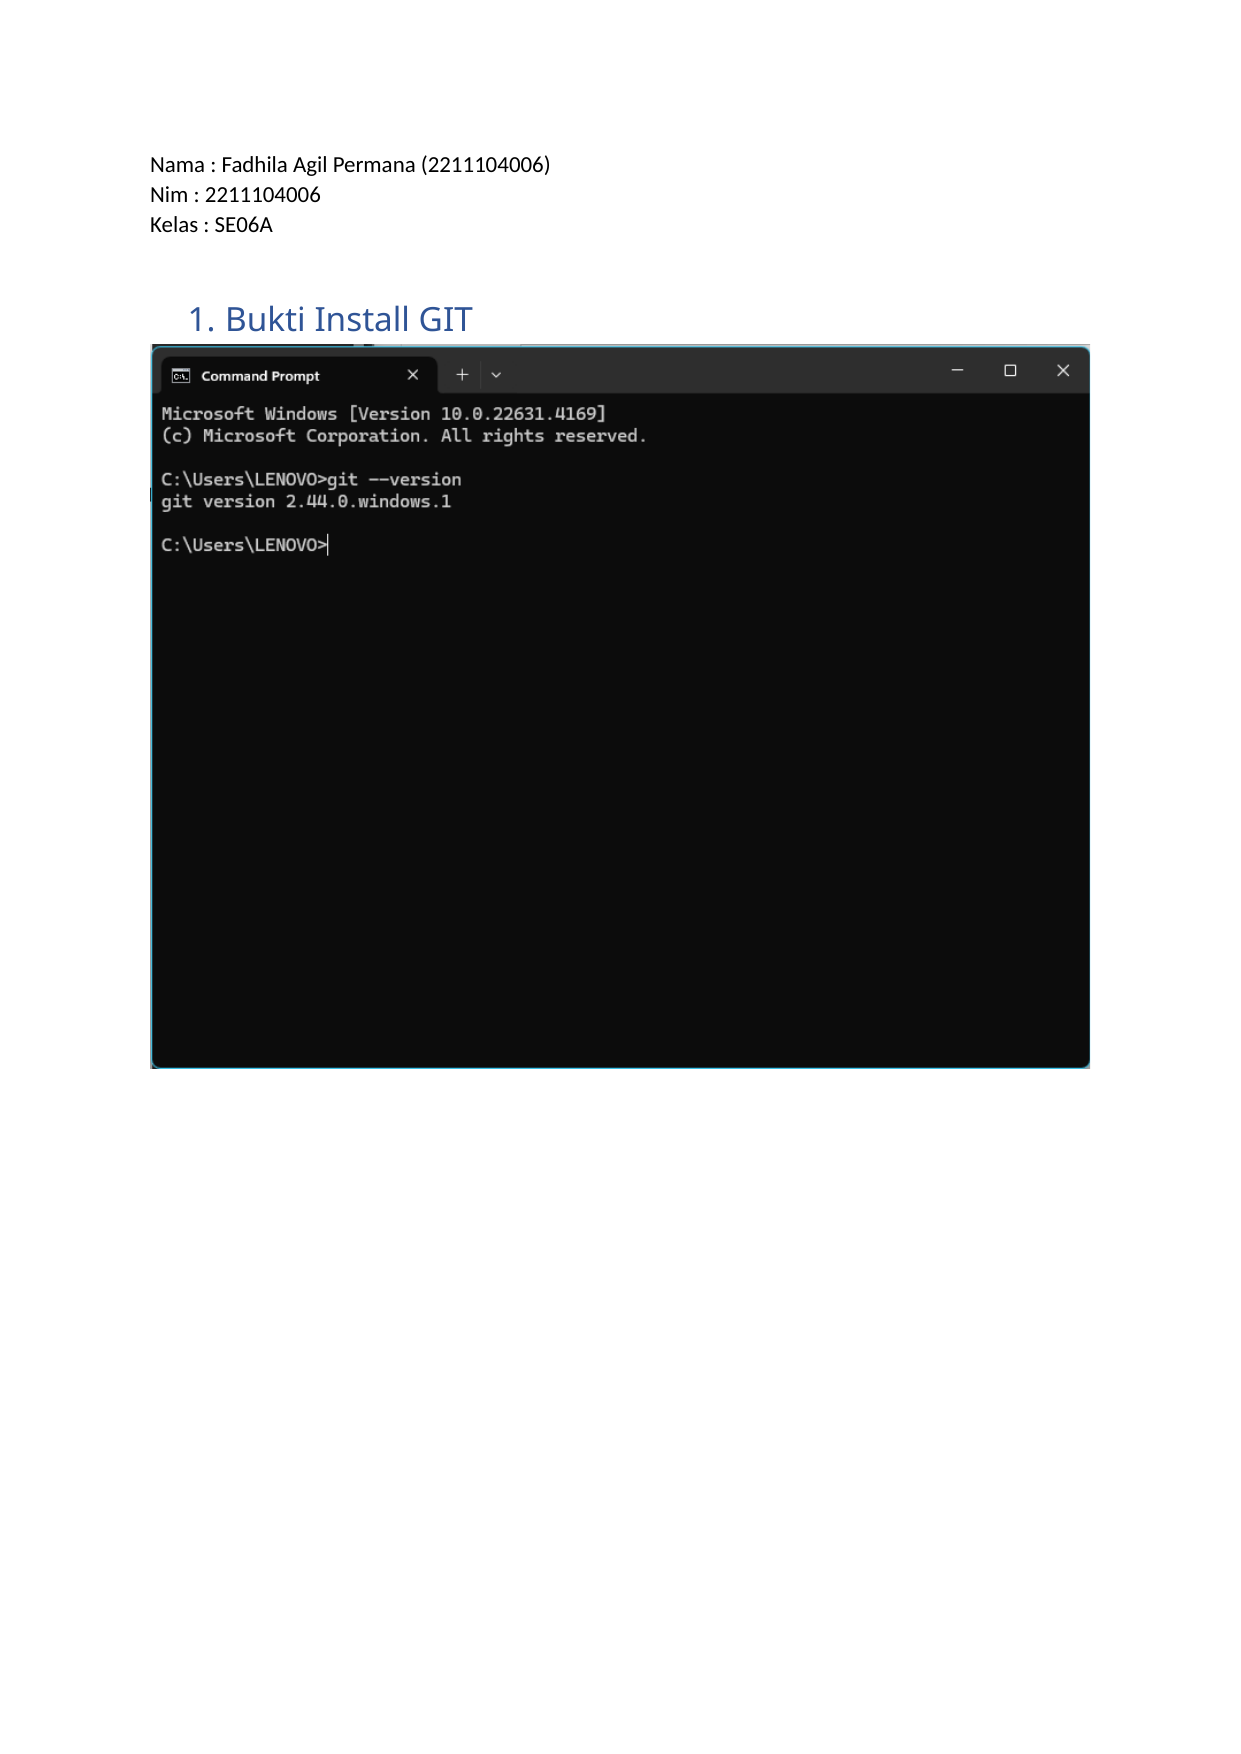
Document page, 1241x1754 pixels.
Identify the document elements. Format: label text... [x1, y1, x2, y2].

text Nama : Fadhila Agil Permana (2211104006) [150, 150, 1090, 178]
text Kelas : SE06A [150, 210, 1090, 238]
subtitle Bukti Install GIT [187, 296, 1090, 341]
picture [150, 344, 1091, 1069]
text Nim : 2211104006 [150, 180, 1090, 208]
